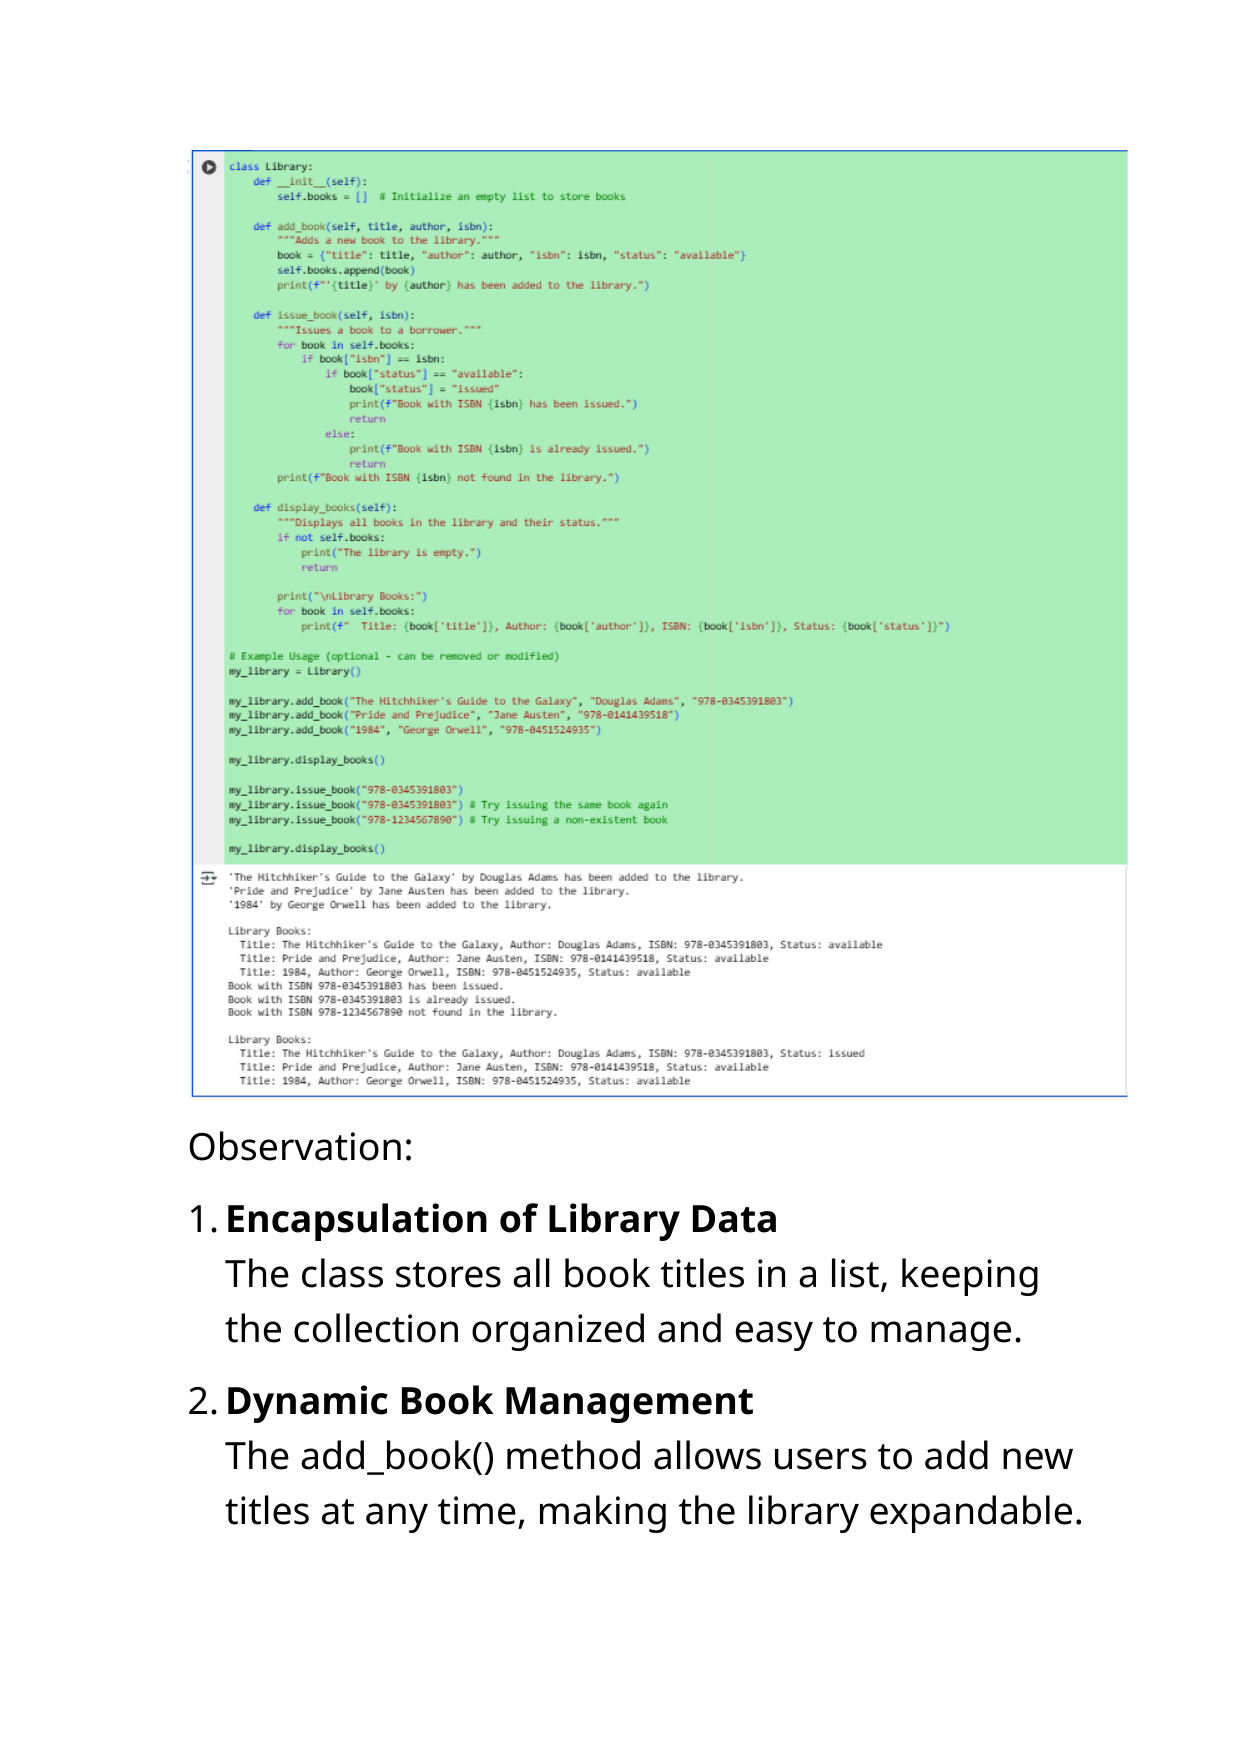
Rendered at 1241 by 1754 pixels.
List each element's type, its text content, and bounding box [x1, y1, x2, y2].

text Observation: [187, 1121, 1090, 1172]
list Encapsulation of Library Data The class stores all book titles in a list, keeping the collection organized and easy to manage. [187, 1192, 1090, 1354]
picture [187, 150, 1128, 1102]
list Dynamic Book Management The add_book() method allows users to add new titles at any time, making the library expandable. [187, 1374, 1090, 1536]
